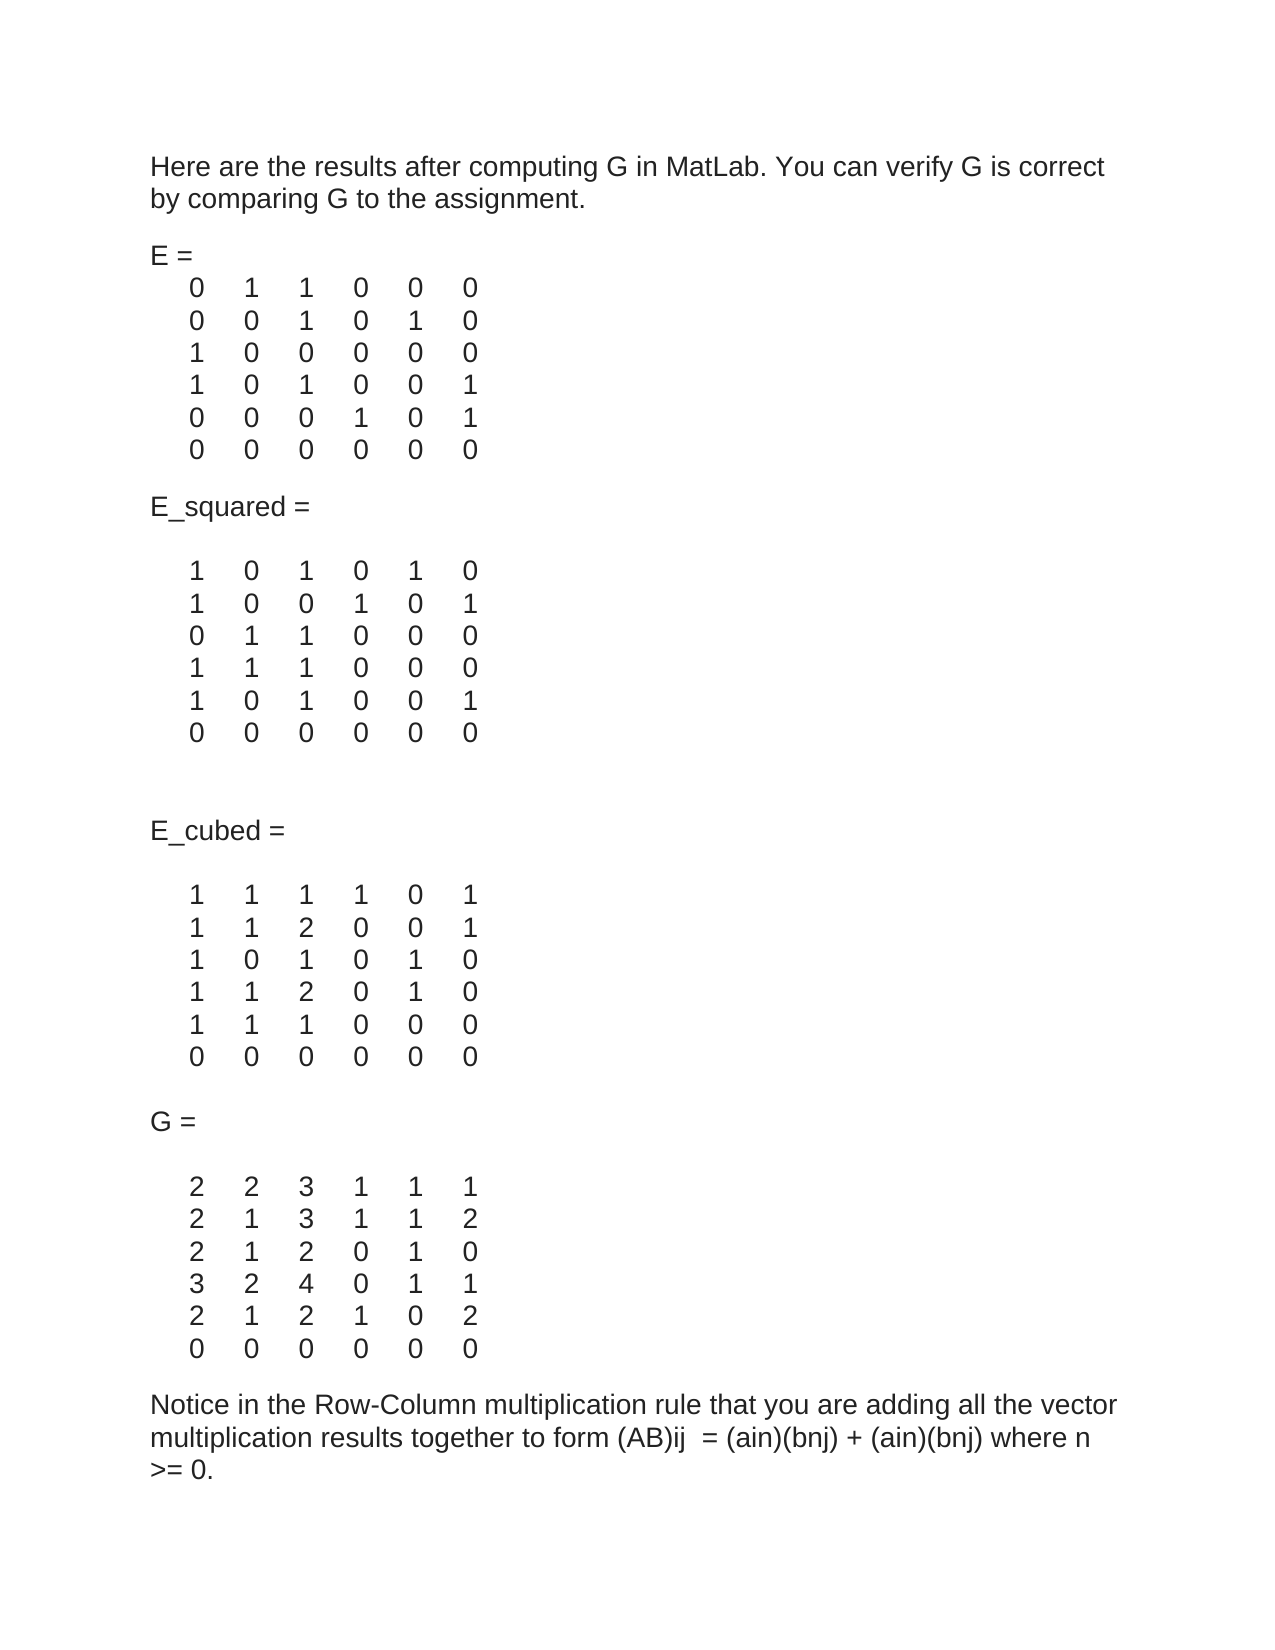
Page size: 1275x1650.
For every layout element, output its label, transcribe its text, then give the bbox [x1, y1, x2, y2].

text 0 0 0 0 0 0 [150, 1332, 1125, 1364]
text 0 0 1 0 1 0 [150, 303, 1125, 336]
text 1 0 0 0 0 0 [150, 336, 1125, 368]
text 2 1 3 1 1 2 [150, 1202, 1125, 1234]
text 0 0 0 0 0 0 [150, 1040, 1125, 1073]
text 1 0 1 0 0 1 [150, 368, 1125, 401]
text Here are the results after computing G in MatLab. You can verify G is correct by comparing G to the assignment. [150, 150, 1125, 215]
text 1 1 1 0 0 0 [150, 1008, 1125, 1040]
text 2 1 2 0 1 0 [150, 1234, 1125, 1267]
text 2 2 3 1 1 1 [150, 1170, 1125, 1202]
text 0 1 1 0 0 0 [150, 619, 1125, 651]
text 0 0 0 1 0 1 [150, 401, 1125, 433]
text 1 0 0 1 0 1 [150, 587, 1125, 619]
text E_squared = [150, 489, 1125, 522]
text E_cubed = [150, 813, 1125, 846]
text 1 1 1 0 0 0 [150, 651, 1125, 684]
text 1 1 2 0 1 0 [150, 975, 1125, 1008]
text 1 0 1 0 0 1 [150, 684, 1125, 716]
text 3 2 4 0 1 1 [150, 1267, 1125, 1299]
text 2 1 2 1 0 2 [150, 1299, 1125, 1332]
text 1 1 2 0 0 1 [150, 911, 1125, 943]
text 0 0 0 0 0 0 [150, 716, 1125, 749]
text E = [150, 239, 1125, 271]
text 1 0 1 0 1 0 [150, 943, 1125, 975]
text 0 1 1 0 0 0 [150, 271, 1125, 303]
text Notice in the Row-Column multiplication rule that you are adding all the vector multiplication results together to form (AB)ij = (ain)(bnj) + (ain)(bnj) where n >= 0. [150, 1388, 1125, 1485]
text G = [150, 1105, 1125, 1137]
text 0 0 0 0 0 0 [150, 433, 1125, 466]
text 1 1 1 1 0 1 [150, 878, 1125, 911]
text 1 0 1 0 1 0 [150, 554, 1125, 587]
